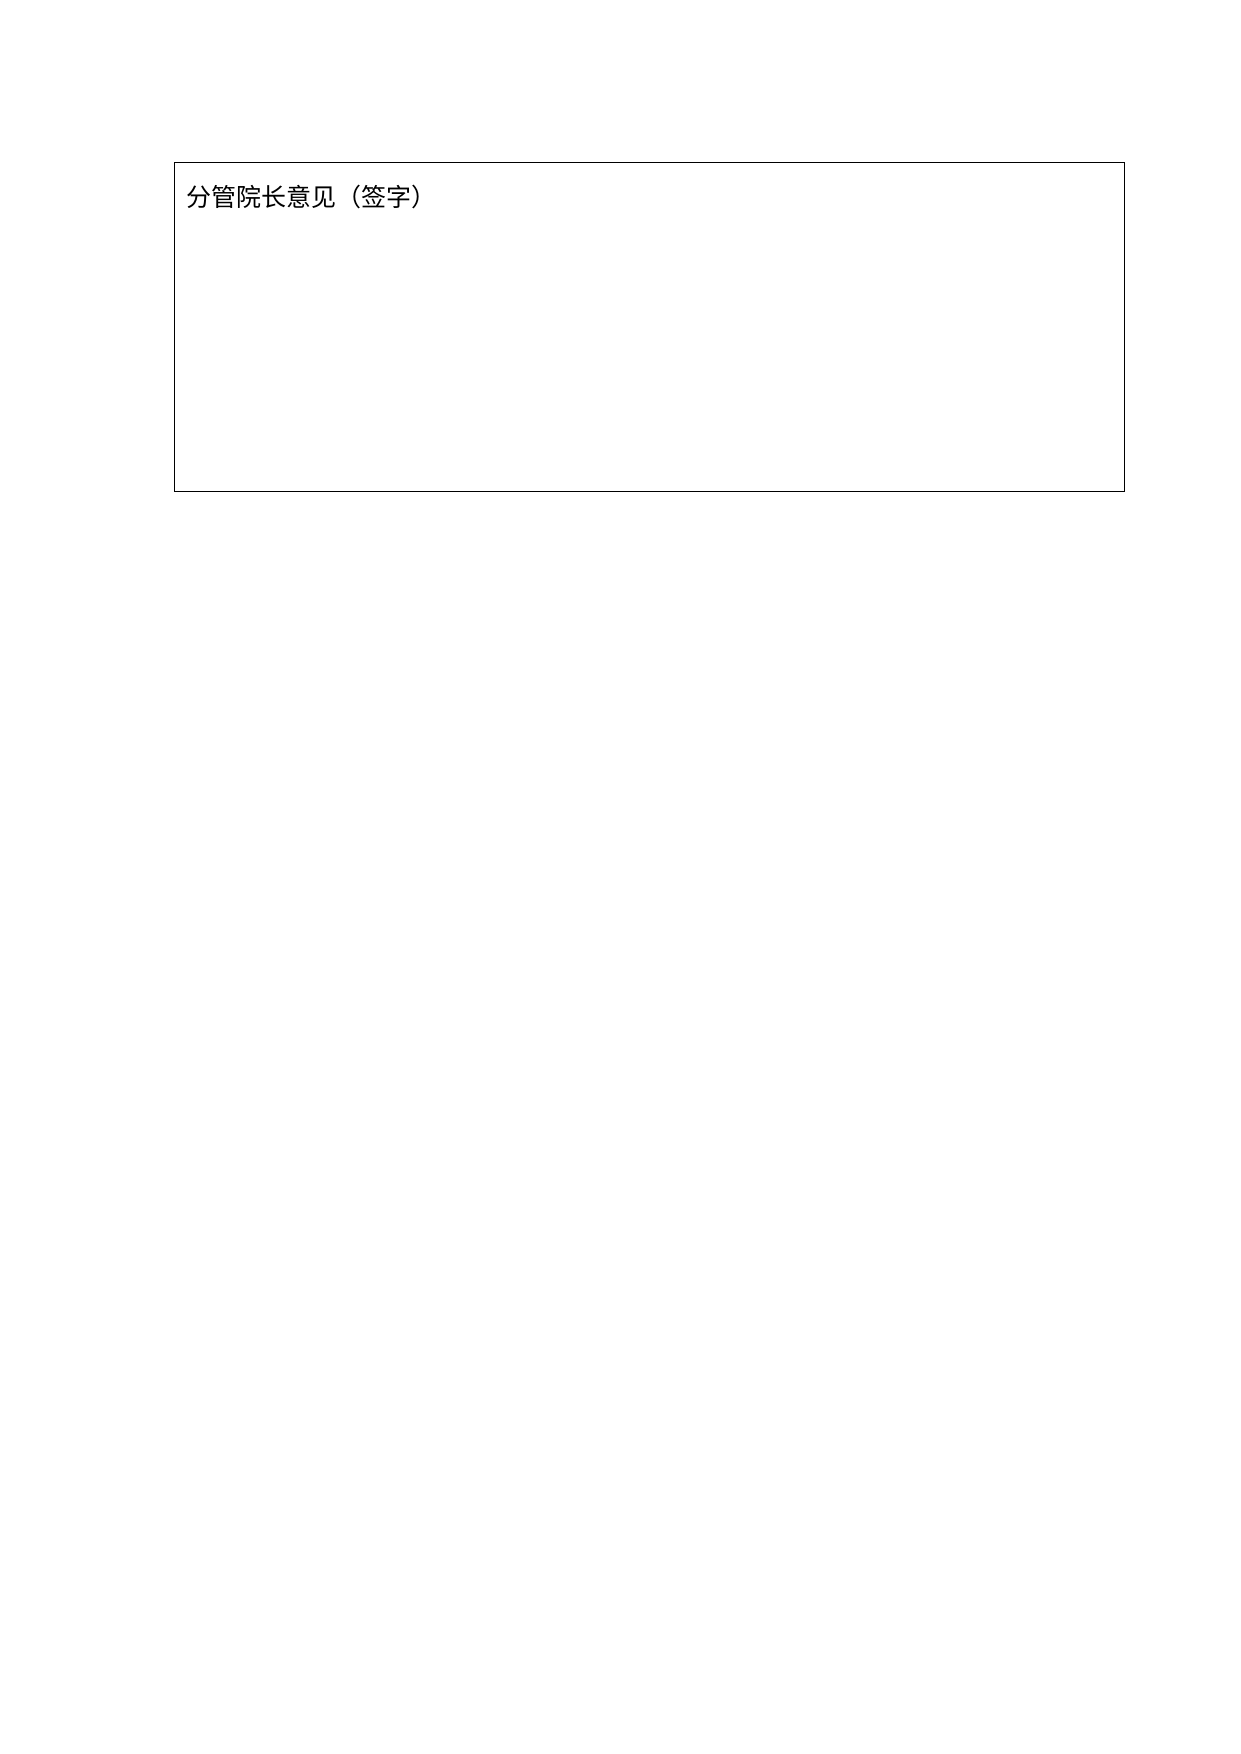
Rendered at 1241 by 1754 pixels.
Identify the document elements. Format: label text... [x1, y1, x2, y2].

table_cell 分管院长意见（签字） [175, 163, 1124, 491]
